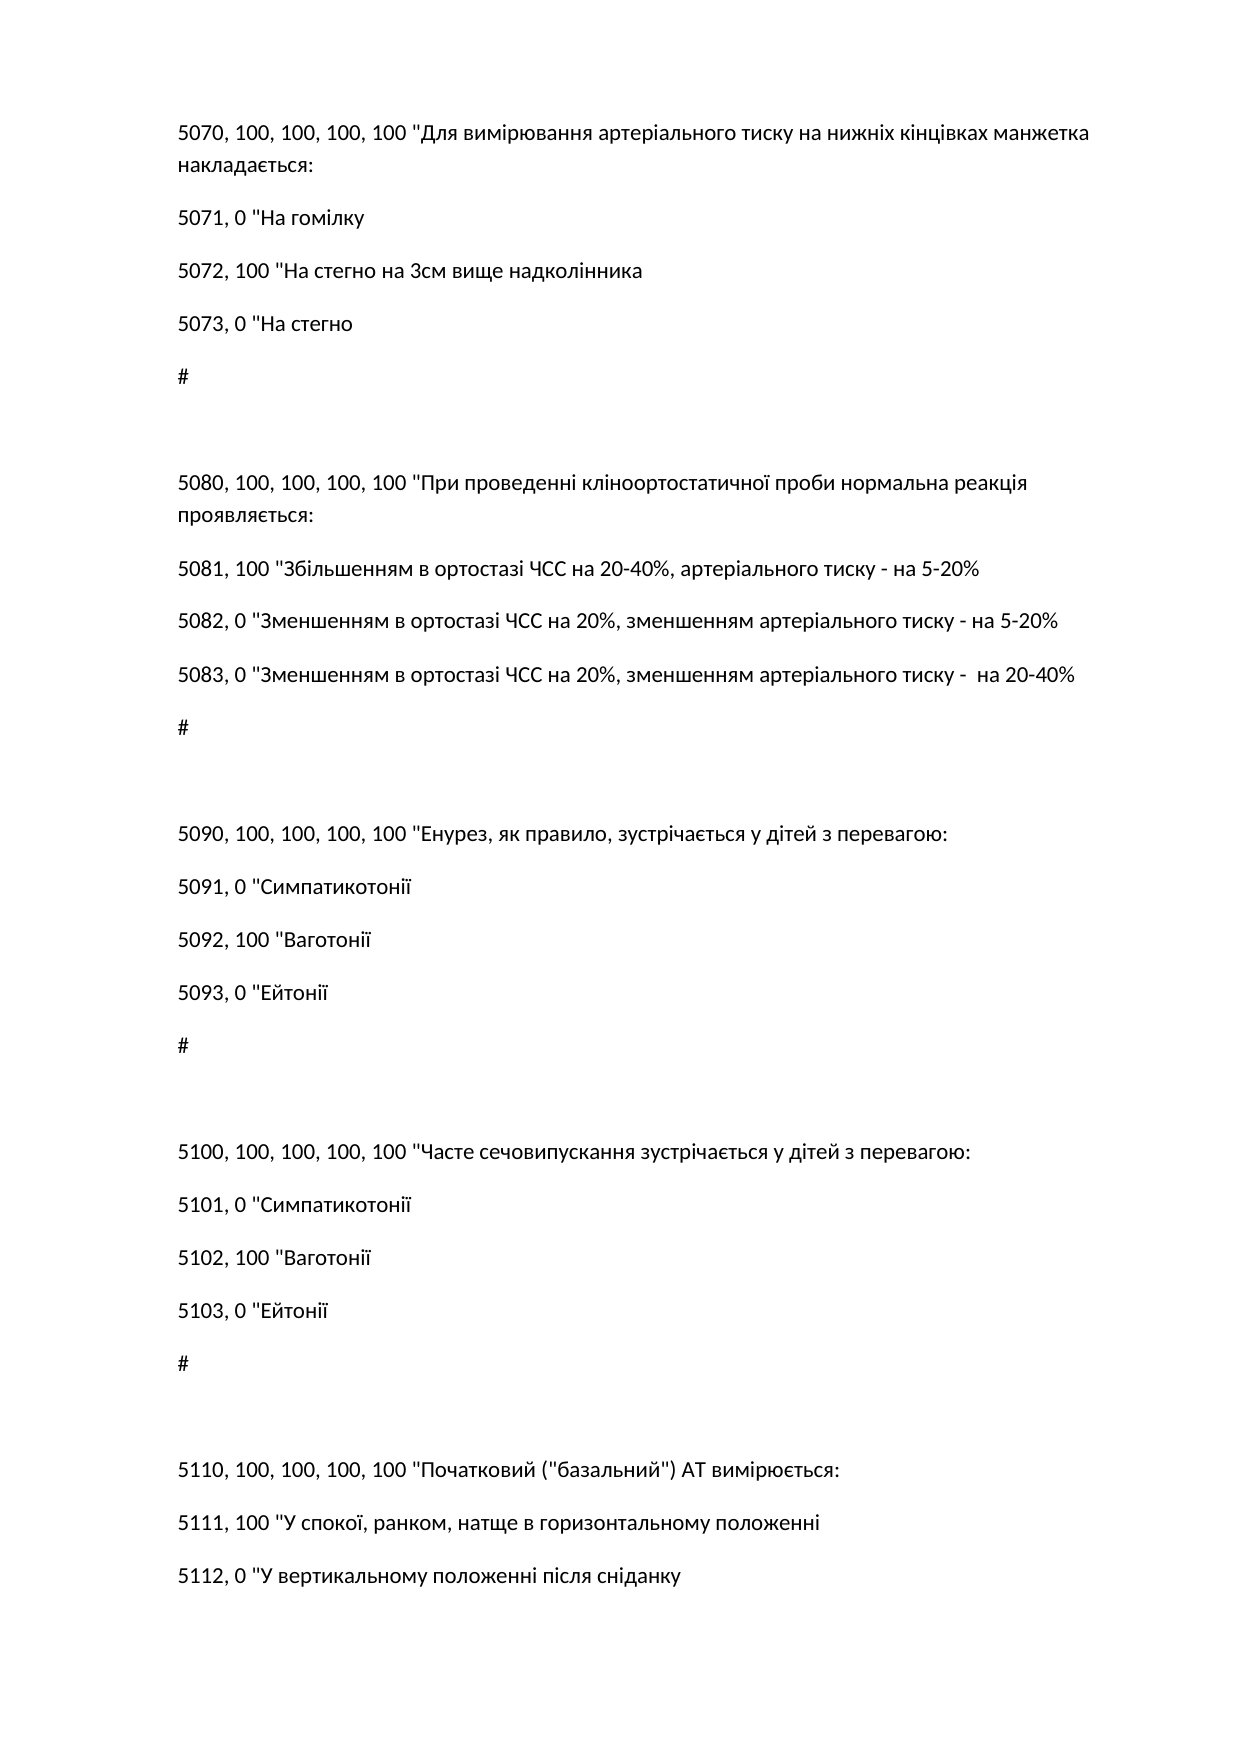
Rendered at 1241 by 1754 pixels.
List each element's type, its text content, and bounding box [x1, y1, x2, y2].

text 5073, 0 "На стегно [177, 309, 1152, 337]
text 5102, 100 "Ваготонiї [177, 1243, 1152, 1271]
text 5071, 0 "На гомiлку [177, 203, 1152, 231]
text # [177, 1031, 1152, 1059]
text # [177, 362, 1152, 390]
text 5080, 100, 100, 100, 100 "При проведеннi клiноортостатичної проби нормальна реакцiя проявляється: [177, 468, 1152, 529]
text 5093, 0 "Ейтонії [177, 978, 1152, 1006]
text 5092, 100 "Ваготонiї [177, 925, 1152, 953]
text 5081, 100 "Збiльшенням в ортостазi ЧСС на 20-40%, артерiального тиску - на 5-20% [177, 554, 1152, 582]
text # [177, 1349, 1152, 1377]
text 5072, 100 "На стегно на 3см вище надколінника [177, 256, 1152, 284]
text 5111, 100 "У спокої, ранком, натще в горизонтальному положеннi [177, 1508, 1152, 1536]
text 5083, 0 "Зменшенням в ортостазi ЧСС на 20%, зменшенням артерiального тиску - на 20-40% [177, 660, 1152, 688]
text 5090, 100, 100, 100, 100 "Енурез, як правило, зустрiчається у дiтей з перевагою: [177, 819, 1152, 847]
text # [177, 713, 1152, 741]
text 5103, 0 "Ейтонії [177, 1296, 1152, 1324]
text 5101, 0 "Симпатикотонiї [177, 1190, 1152, 1218]
text 5082, 0 "Зменшенням в ортостазi ЧСС на 20%, зменшенням артерiального тиску - на 5-20% [177, 607, 1152, 635]
text 5110, 100, 100, 100, 100 "Початковий ("базальний") АТ вимiрюється: [177, 1455, 1152, 1483]
text 5112, 0 "У вертикальному положеннi пiсля снiданку [177, 1561, 1152, 1589]
text 5070, 100, 100, 100, 100 "Для вимiрювання артерiального тиску на нижнiх кiнцiвках манжетка накладається: [177, 118, 1152, 178]
text 5100, 100, 100, 100, 100 "Часте сечовипускання зустрiчається у дiтей з перевагою: [177, 1137, 1152, 1165]
text 5091, 0 "Симпатикотонiї [177, 872, 1152, 900]
